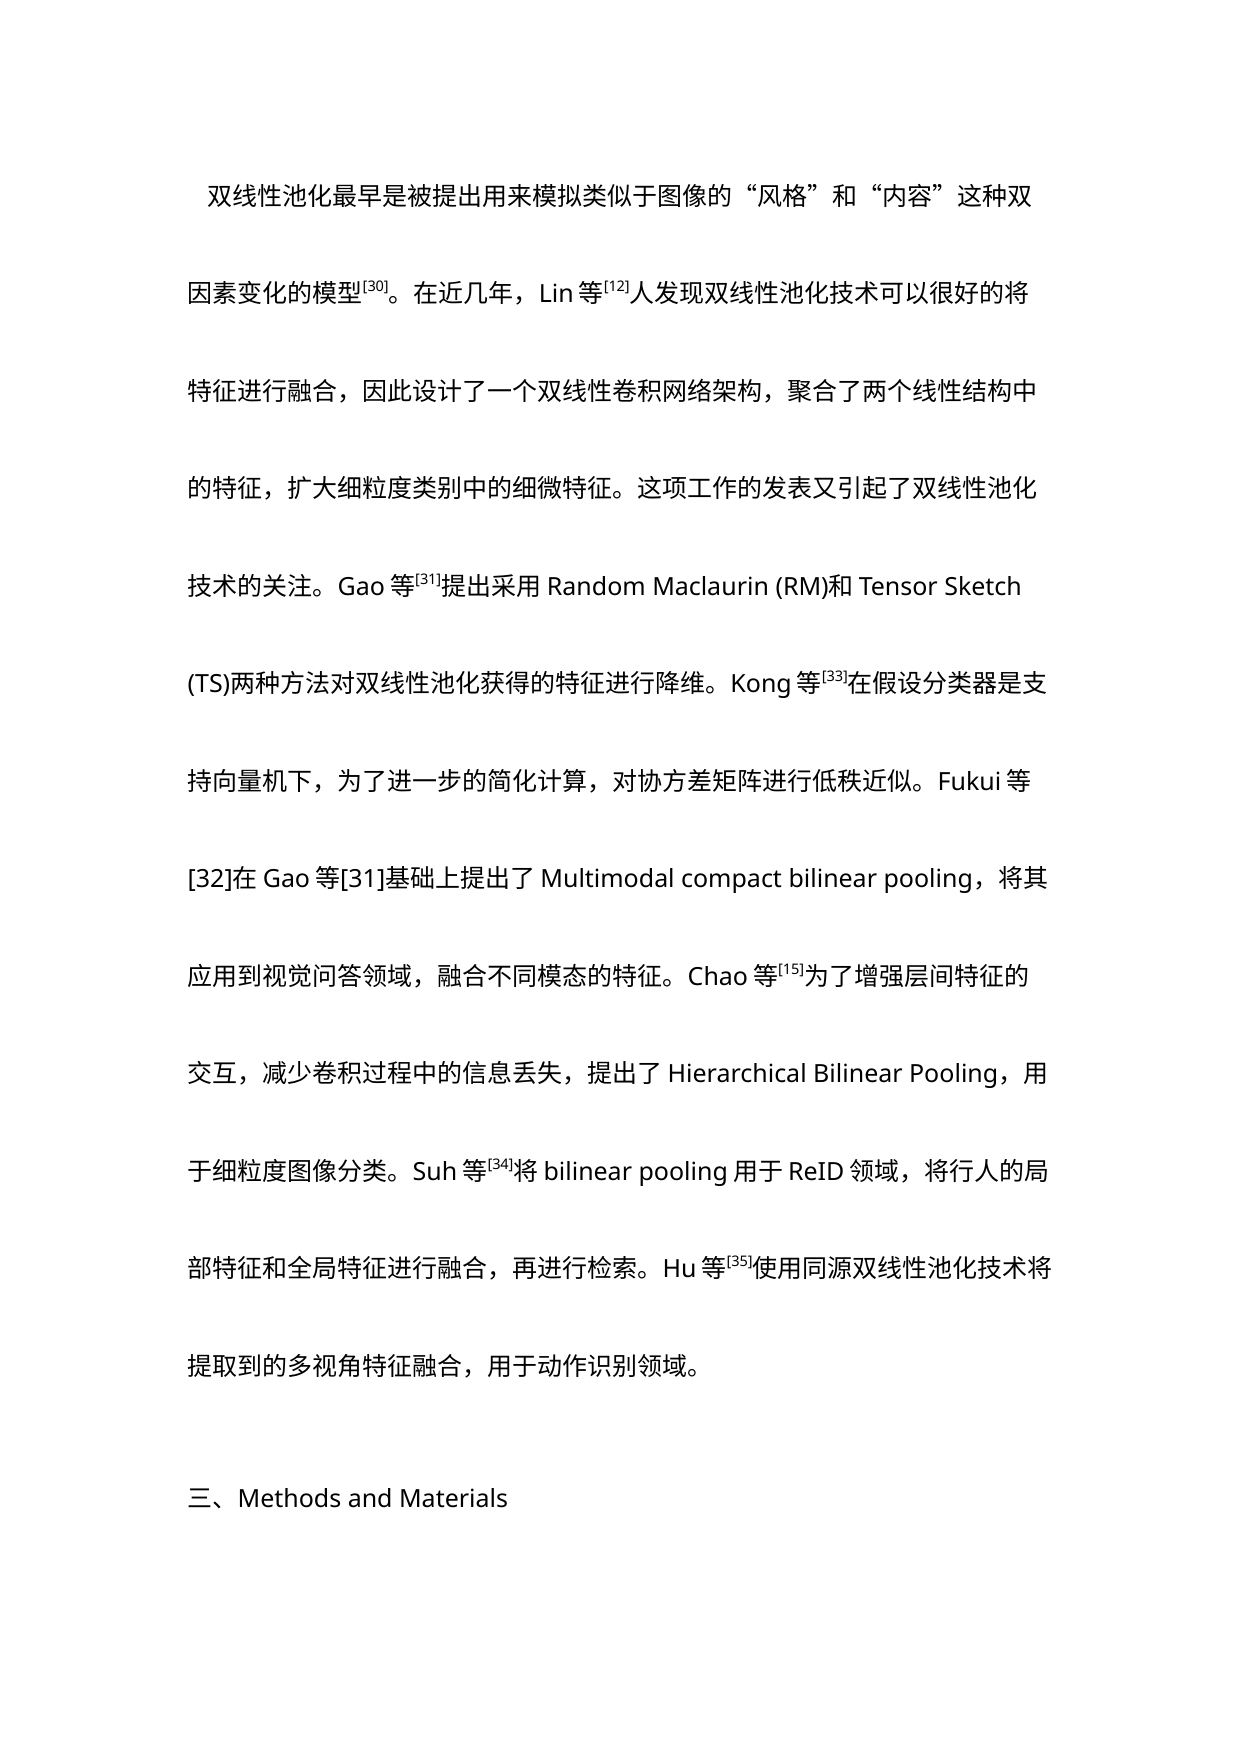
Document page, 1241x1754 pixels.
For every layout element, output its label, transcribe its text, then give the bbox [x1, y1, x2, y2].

text 双线性池化最早是被提出用来模拟类似于图像的“风格”和“内容”这种双因素变化的模型[30]。在近几年，Lin等[12]人发现双线性池化技术可以很好的将特征进行融合，因此设计了一个双线性卷积网络架构，聚合了两个线性结构中的特征，扩大细粒度类别中的细微特征。这项工作的发表又引起了双线性池化技术的关注。Gao等[13]提出采用 Random Maclaurin (RM)和Tensor Sketch (TS)两种方法对双线性池化获得的特征进行降维。Kong等[33]在假设分类器是支持向量机下，为了进一步的简化计算，对协方差矩阵进行低秩近似。Fukui等[32]在Gao等[13]基础上提出了Multimodal compact bilinear pooling，将其应用到视觉问答领域，融合不同模态的特征。Chao等[15]为了增强层间特征的交互，减少卷积过程中的信息丢失，提出了Hierarchical Bilinear Pooling，用于细粒度图像分类。Suh等[34]将bilinear pooling用于ReID领域，将行人的局部特征和全局特征进行融合，再进行检索。Hu等[35]使用同源双线性池化技术将提取到的多视角特征融合，用于动作识别领域。 [187, 162, 1053, 1397]
text 三、Methods and Materials [187, 1464, 1053, 1529]
